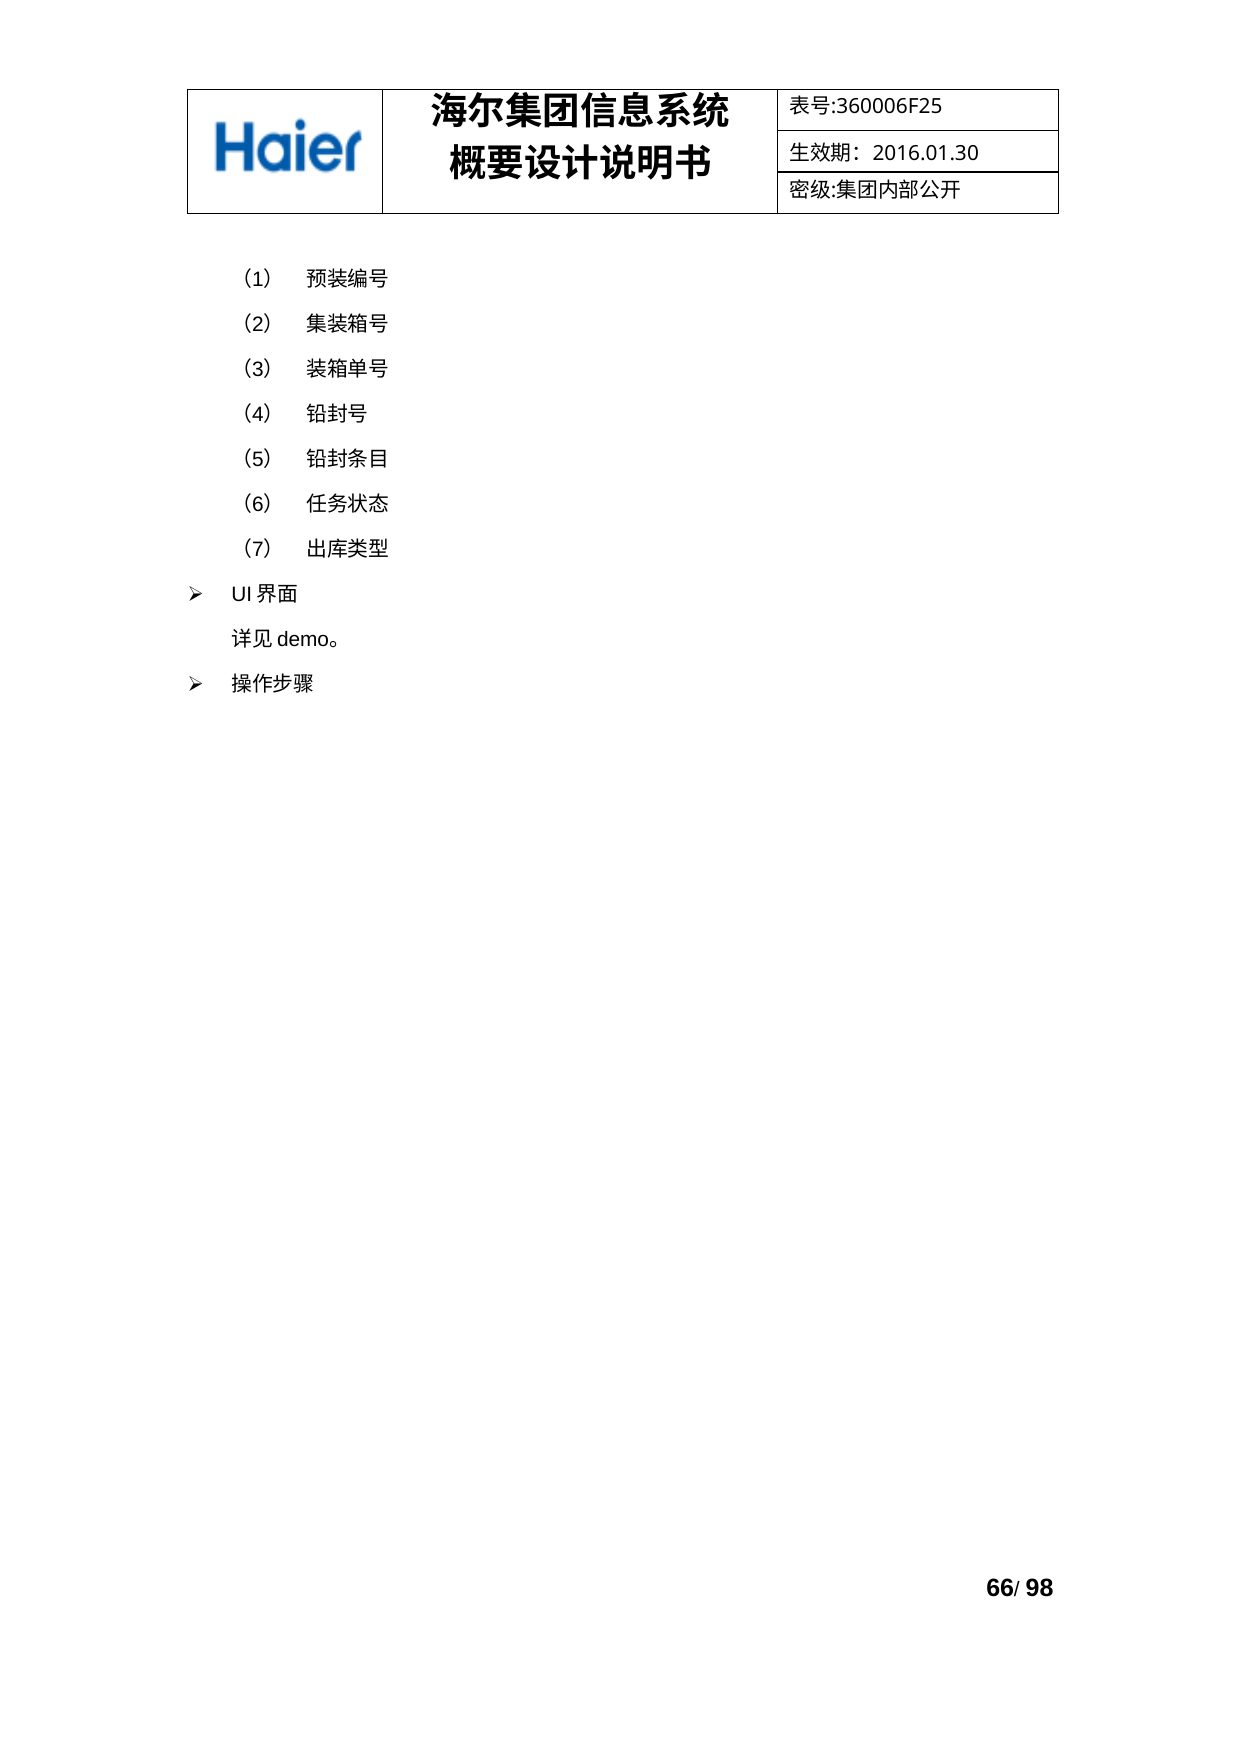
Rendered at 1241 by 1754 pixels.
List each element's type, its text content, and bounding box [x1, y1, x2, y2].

list 详见demo。 [231, 622, 1053, 654]
list 铅封条目 [231, 442, 1053, 474]
list 操作步骤 [187, 667, 1053, 699]
list 铅封号 [231, 397, 1053, 429]
list 装箱单号 [231, 352, 1053, 384]
list 出库类型 [231, 532, 1053, 564]
picture [198, 101, 377, 202]
list 预装编号 [231, 262, 1053, 294]
list UI界面 [187, 577, 1053, 609]
list 集装箱号 [231, 307, 1053, 339]
list 任务状态 [231, 487, 1053, 519]
